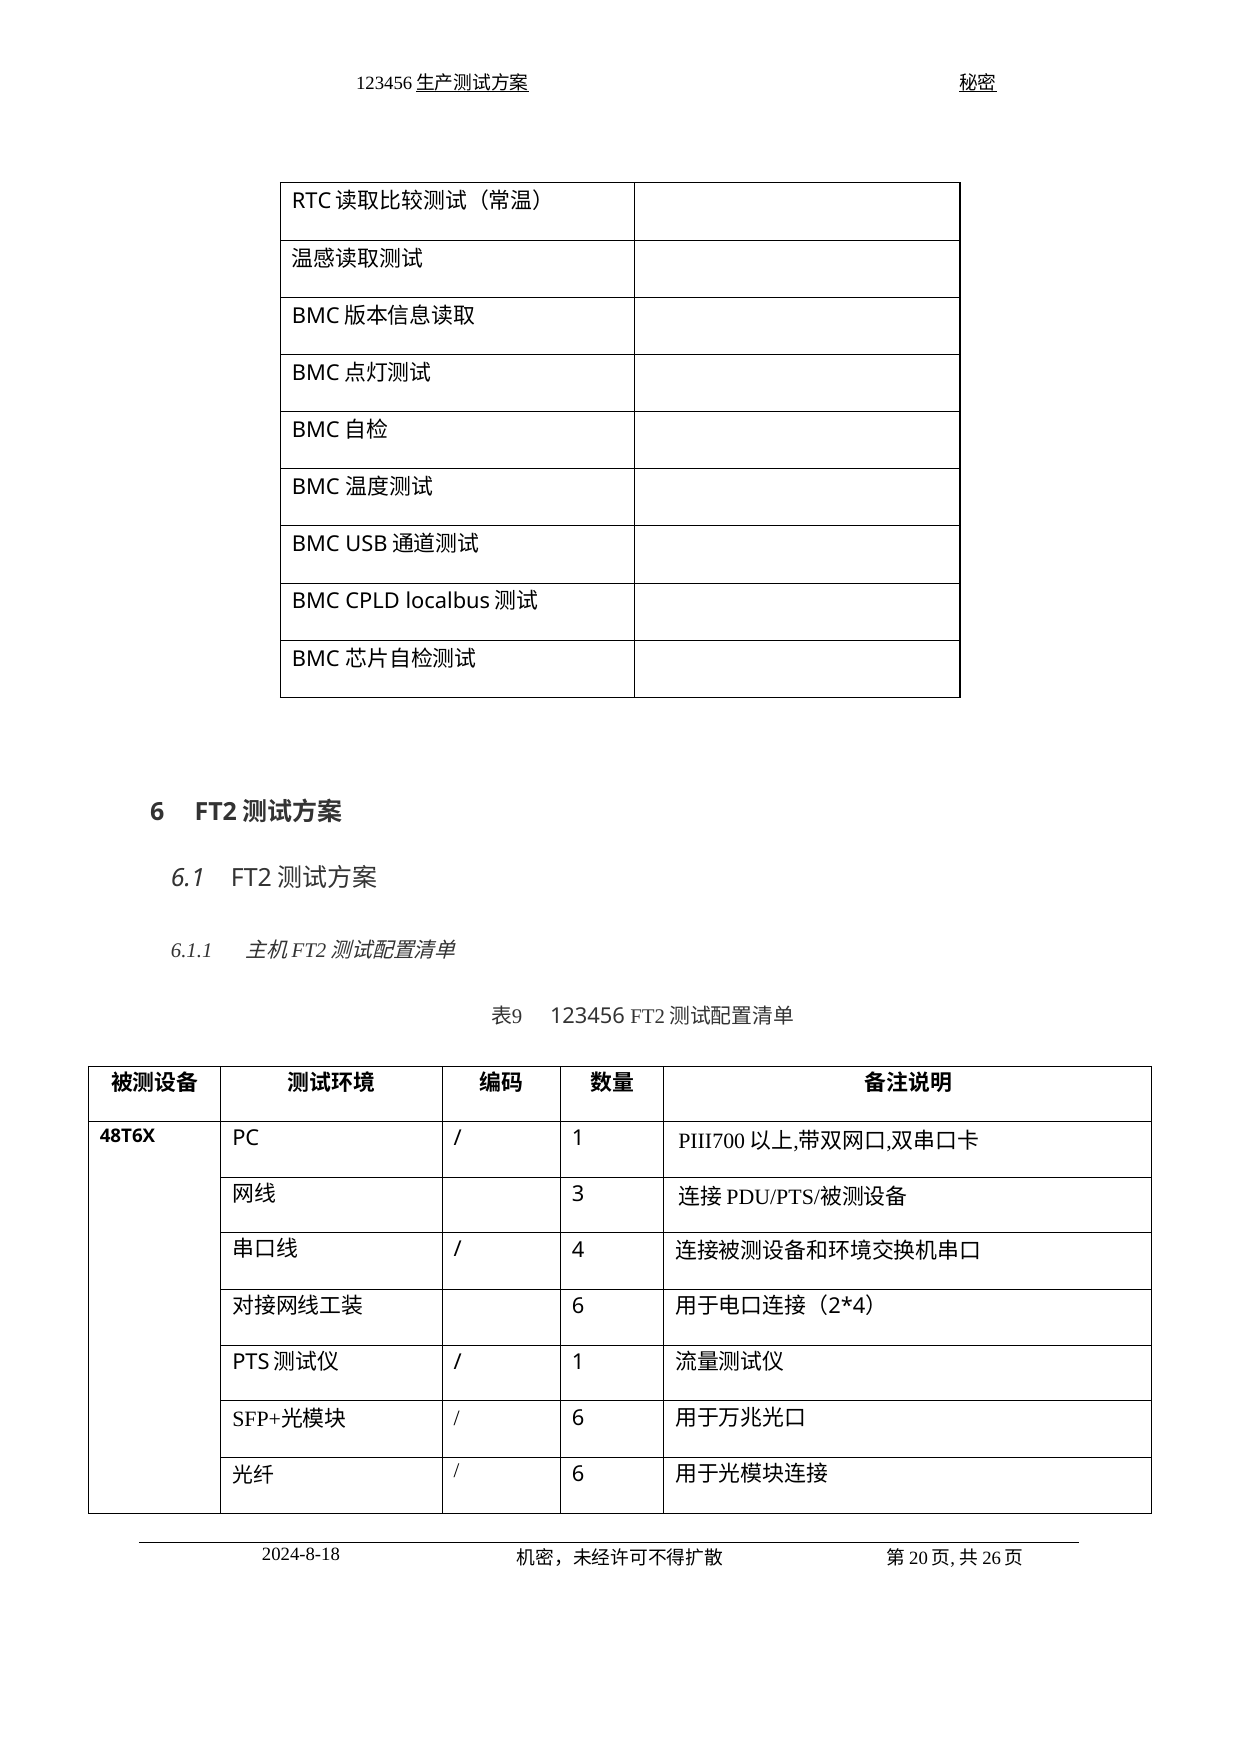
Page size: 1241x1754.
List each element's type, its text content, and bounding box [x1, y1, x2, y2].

table_cell 网线 [221, 1178, 442, 1232]
table_header 数量 [561, 1067, 663, 1121]
table_cell PC [221, 1122, 442, 1177]
table_cell [635, 641, 959, 697]
table_cell 光纤 [221, 1458, 442, 1513]
table_cell [635, 241, 959, 297]
table_cell BMC自检 [281, 412, 634, 468]
table_cell [635, 412, 959, 468]
table_cell [635, 183, 959, 239]
table_cell [635, 526, 959, 582]
table_cell 48T6X [89, 1122, 220, 1513]
table_cell 连接被测设备和环境交换机串口 [664, 1233, 1151, 1289]
table_cell RTC读取比较测试（常温） [281, 183, 634, 239]
table_cell 用于光模块连接 [664, 1458, 1151, 1513]
table_cell [635, 584, 959, 640]
table_cell [635, 298, 959, 354]
table_cell PTS测试仪 [221, 1346, 442, 1400]
table_cell 连接PDU/PTS/被测设备 [664, 1178, 1151, 1232]
table_header 编码 [443, 1067, 560, 1121]
table_cell [635, 469, 959, 525]
table_cell 用于电口连接（2*4） [664, 1290, 1151, 1345]
table_cell / [443, 1233, 560, 1289]
table_cell / [443, 1401, 560, 1457]
table_cell PIII700以上,带双网口,双串口卡 [664, 1122, 1151, 1177]
table_cell BMC CPLD localbus测试 [281, 584, 634, 640]
table_header 测试环境 [221, 1067, 442, 1121]
subtitle FT2测试方案 [150, 791, 1090, 827]
table_header 备注说明 [664, 1067, 1151, 1121]
table_cell BMC版本信息读取 [281, 298, 634, 354]
text 123456 FT2测试配置清单 [194, 999, 1090, 1030]
table_cell 温感读取测试 [281, 241, 634, 297]
table_cell 4 [561, 1233, 663, 1289]
table_cell 流量测试仪 [664, 1346, 1151, 1400]
table_cell [443, 1290, 560, 1345]
subtitle FT2测试方案 [171, 858, 1090, 894]
table_cell 6 [561, 1458, 663, 1513]
table_cell 对接网线工装 [221, 1290, 442, 1345]
table_cell BMC 芯片自检测试 [281, 641, 634, 697]
table_cell 6 [561, 1401, 663, 1457]
table_cell 1 [561, 1346, 663, 1400]
table_cell [443, 1178, 560, 1232]
table_cell / [443, 1122, 560, 1177]
table_cell 1 [561, 1122, 663, 1177]
table_cell BMC点灯测试 [281, 355, 634, 411]
table_cell 6 [561, 1290, 663, 1345]
table_cell SFP+光模块 [221, 1401, 442, 1457]
table_cell 用于万兆光口 [664, 1401, 1151, 1457]
table_cell / [443, 1458, 560, 1513]
table_cell 串口线 [221, 1233, 442, 1289]
subtitle 主机FT2测试配置清单 [171, 933, 1090, 963]
table_cell / [443, 1346, 560, 1400]
table_cell [635, 355, 959, 411]
table_header 被测设备 [89, 1067, 220, 1121]
table_cell BMC 温度测试 [281, 469, 634, 525]
table_cell 3 [561, 1178, 663, 1232]
table_cell BMC USB通道测试 [281, 526, 634, 582]
